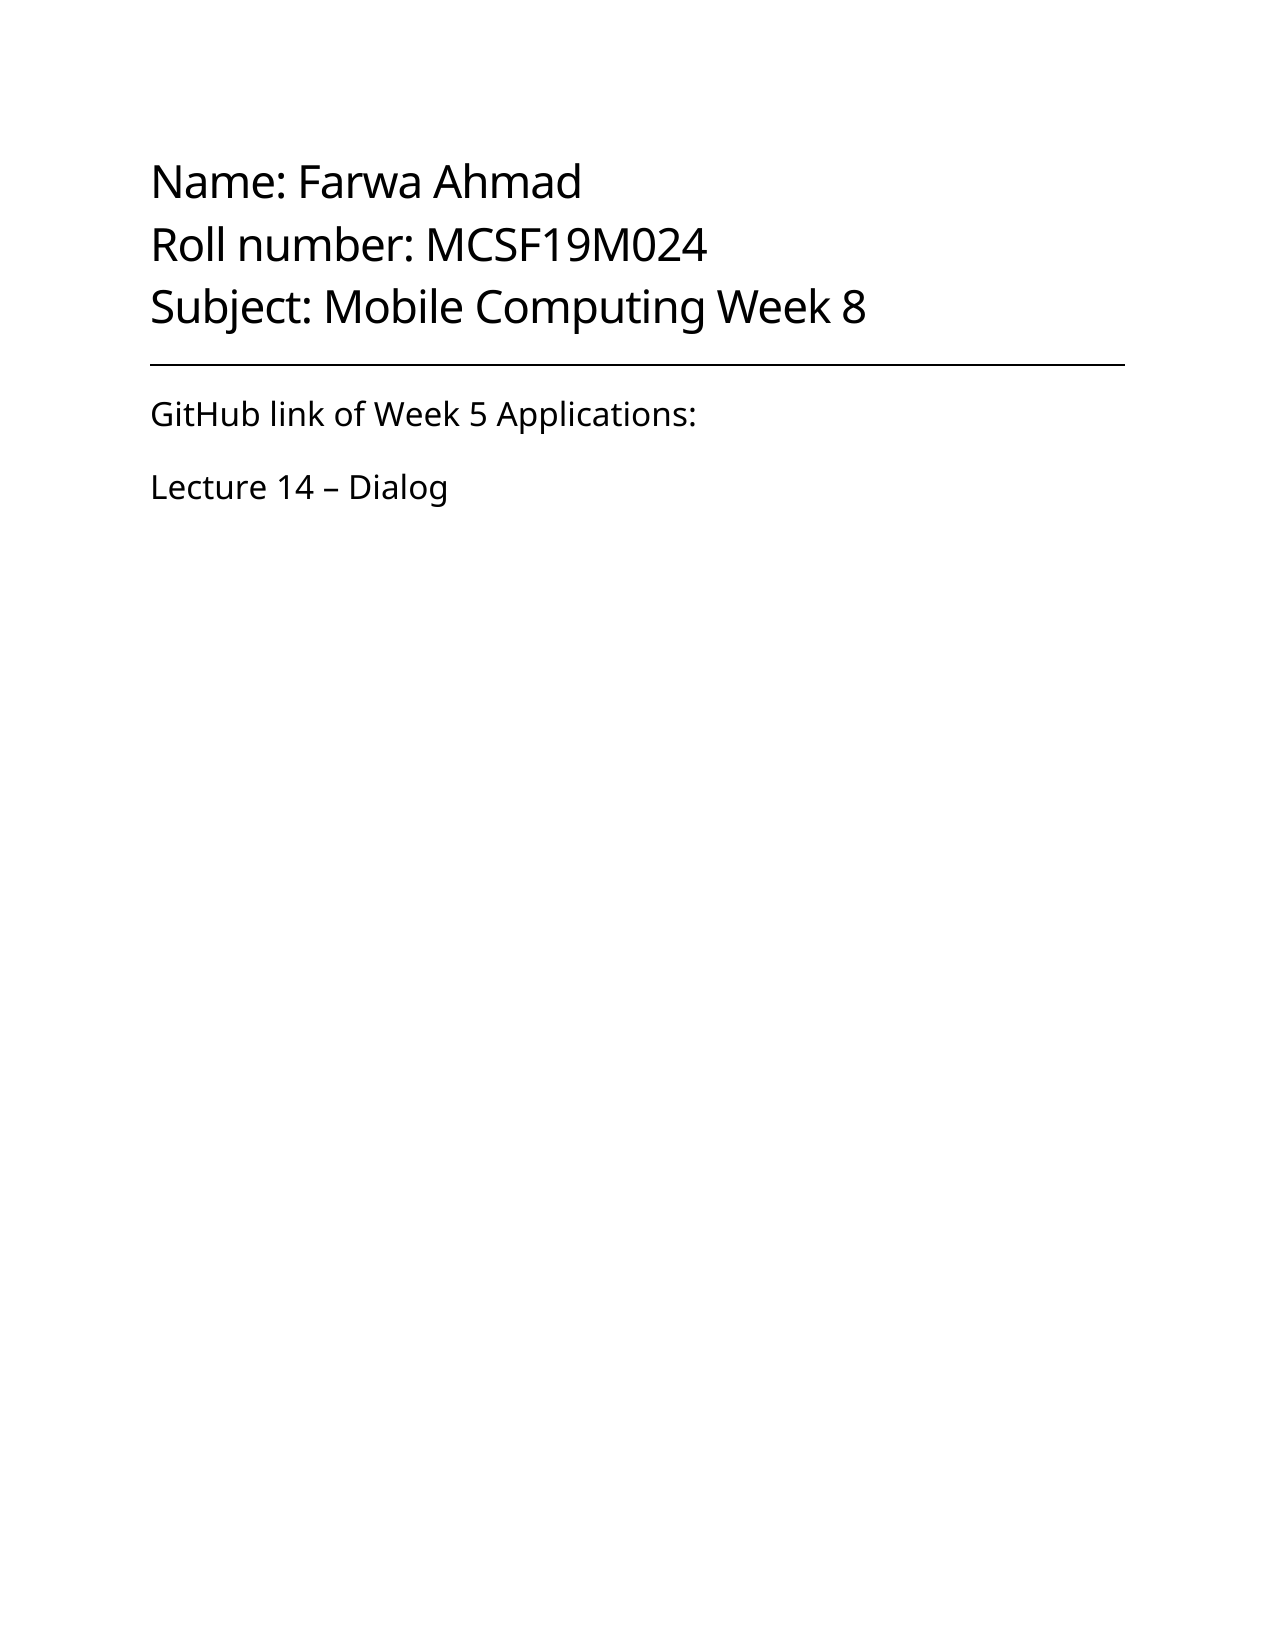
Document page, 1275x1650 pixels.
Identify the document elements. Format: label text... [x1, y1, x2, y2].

text Name: Farwa Ahmad [150, 150, 1125, 212]
text Subject: Mobile Computing Week 8 [150, 275, 1125, 364]
text Roll number: MCSF19M024 [150, 212, 1125, 275]
text GitHub link of Week 5 Applications: [150, 391, 1125, 436]
text Lecture 14 – Dialog [150, 463, 1125, 509]
